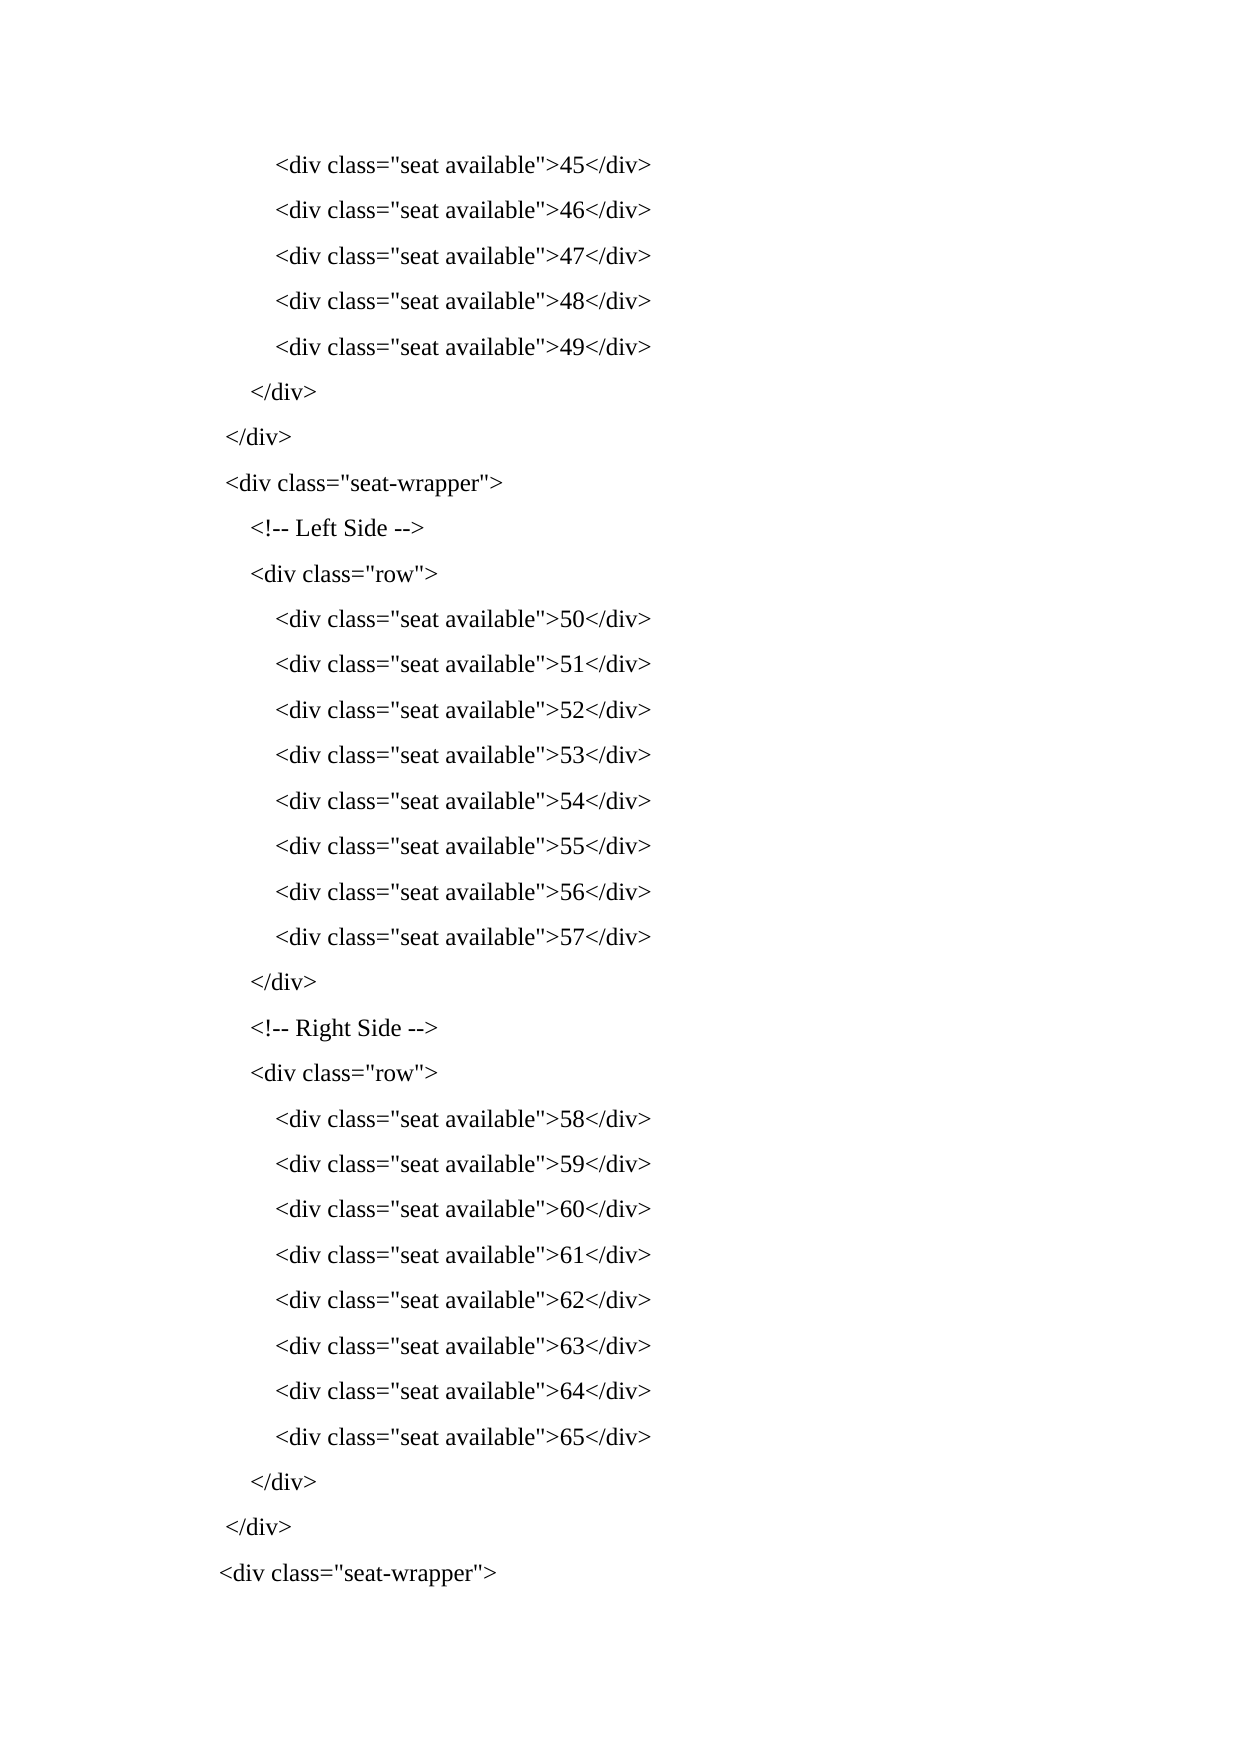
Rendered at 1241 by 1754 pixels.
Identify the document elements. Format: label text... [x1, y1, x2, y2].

text <div class="seat available">63</div> [150, 1331, 1090, 1359]
text <div class="seat available">45</div> [150, 150, 1090, 179]
text <div class="seat available">48</div> [150, 286, 1090, 315]
text <div class="seat available">53</div> [150, 740, 1090, 769]
text <!-- Right Side --> [150, 1013, 1090, 1042]
text <div class="seat available">58</div> [150, 1104, 1090, 1132]
text <div class="seat available">56</div> [150, 877, 1090, 905]
text <div class="row"> [150, 1058, 1090, 1087]
text <div class="seat available">65</div> [150, 1422, 1090, 1450]
text </div> [150, 967, 1090, 996]
text <!-- Left Side --> [150, 513, 1090, 542]
text <div class="seat available">59</div> [150, 1149, 1090, 1178]
text <div class="seat available">52</div> [150, 695, 1090, 724]
text <div class="seat available">46</div> [150, 195, 1090, 224]
text <div class="seat available">60</div> [150, 1194, 1090, 1223]
text <div class="seat available">64</div> [150, 1376, 1090, 1405]
text <div class="seat available">47</div> [150, 241, 1090, 269]
text </div> [150, 1467, 1090, 1496]
text <div class="seat available">49</div> [150, 332, 1090, 360]
text <div class="seat available">61</div> [150, 1240, 1090, 1269]
text <div class="seat available">57</div> [150, 922, 1090, 951]
text <div class="row"> [150, 559, 1090, 587]
text </div> [150, 422, 1090, 451]
text <div class="seat available">55</div> [150, 831, 1090, 860]
text <div class="seat available">50</div> [150, 604, 1090, 633]
text <div class="seat available">62</div> [150, 1285, 1090, 1314]
text <div class="seat-wrapper"> [150, 468, 1090, 497]
text <div class="seat available">51</div> [150, 649, 1090, 678]
text </div> [150, 1512, 1090, 1541]
text <div class="seat available">54</div> [150, 786, 1090, 814]
text <div class="seat-wrapper"> [150, 1558, 1090, 1587]
text </div> [150, 377, 1090, 406]
